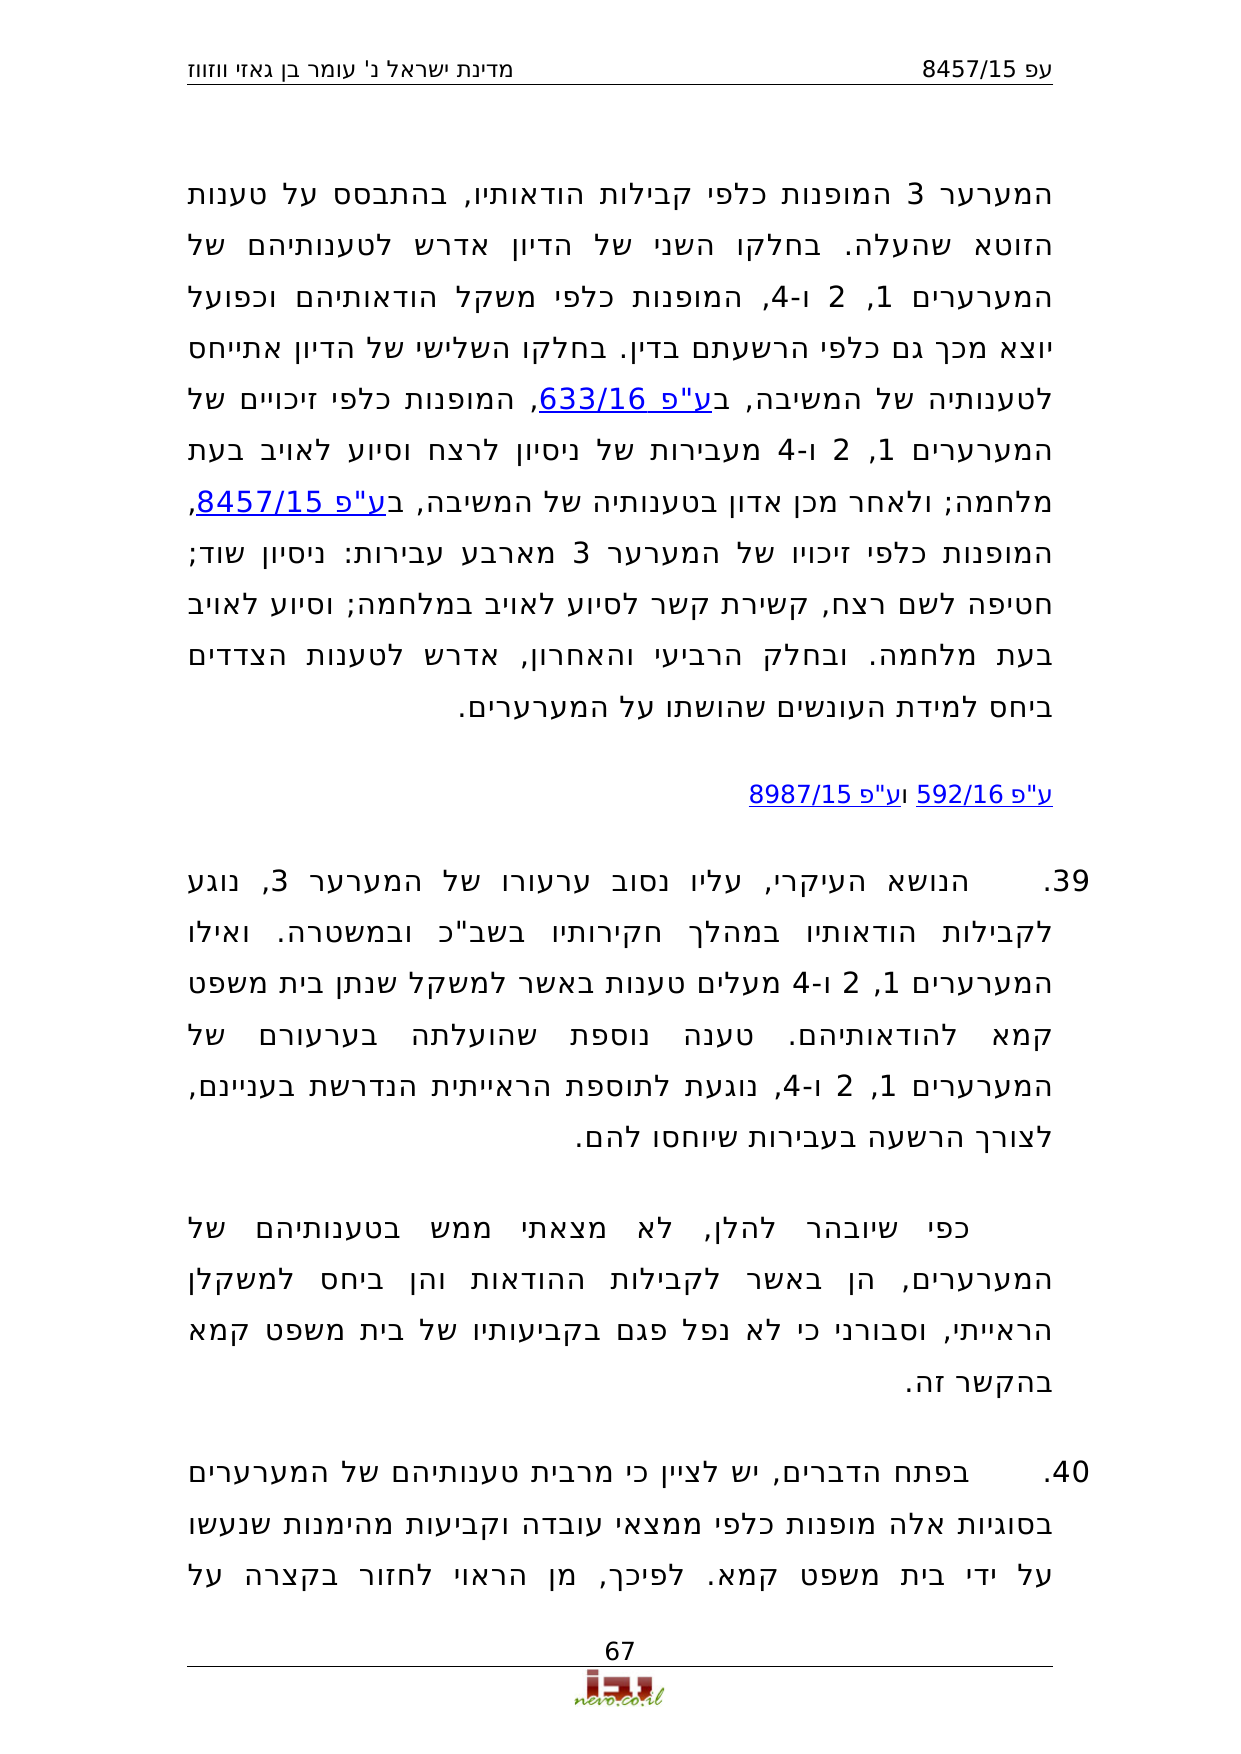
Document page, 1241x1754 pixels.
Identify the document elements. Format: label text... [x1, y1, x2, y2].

list הנושא העיקרי, עליו נסוב ערעורו של המערער 3, נוגע לקבילות הודאותיו במהלך חקירותיו בשב"כ ובמשטרה. ואילו המערערים 1, 2 ו-4 מעלים טענות באשר למשקל שנתן בית משפט קמא להודאותיהם. טענה נוספת שהועלתה בערעורם של המערערים 1, 2 ו-4, נוגעת לתוספת הראייתית הנדרשת בעניינם, לצורך הרשעה בעבירות שיוחסו להם. [187, 864, 1053, 1154]
text ע"פ 592/16 וע"פ 8987/15 [187, 781, 1053, 810]
text כפי שיובהר להלן, לא מצאתי ממש בטענותיהם של המערערים, הן באשר לקבילות ההודאות והן ביחס למשקלן הראייתי, וסבורני כי לא נפל פגם בקביעותיו של בית משפט קמא בהקשר זה. [187, 1211, 1053, 1399]
picture [574, 1669, 666, 1707]
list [187, 1455, 1053, 1592]
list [187, 177, 1053, 724]
